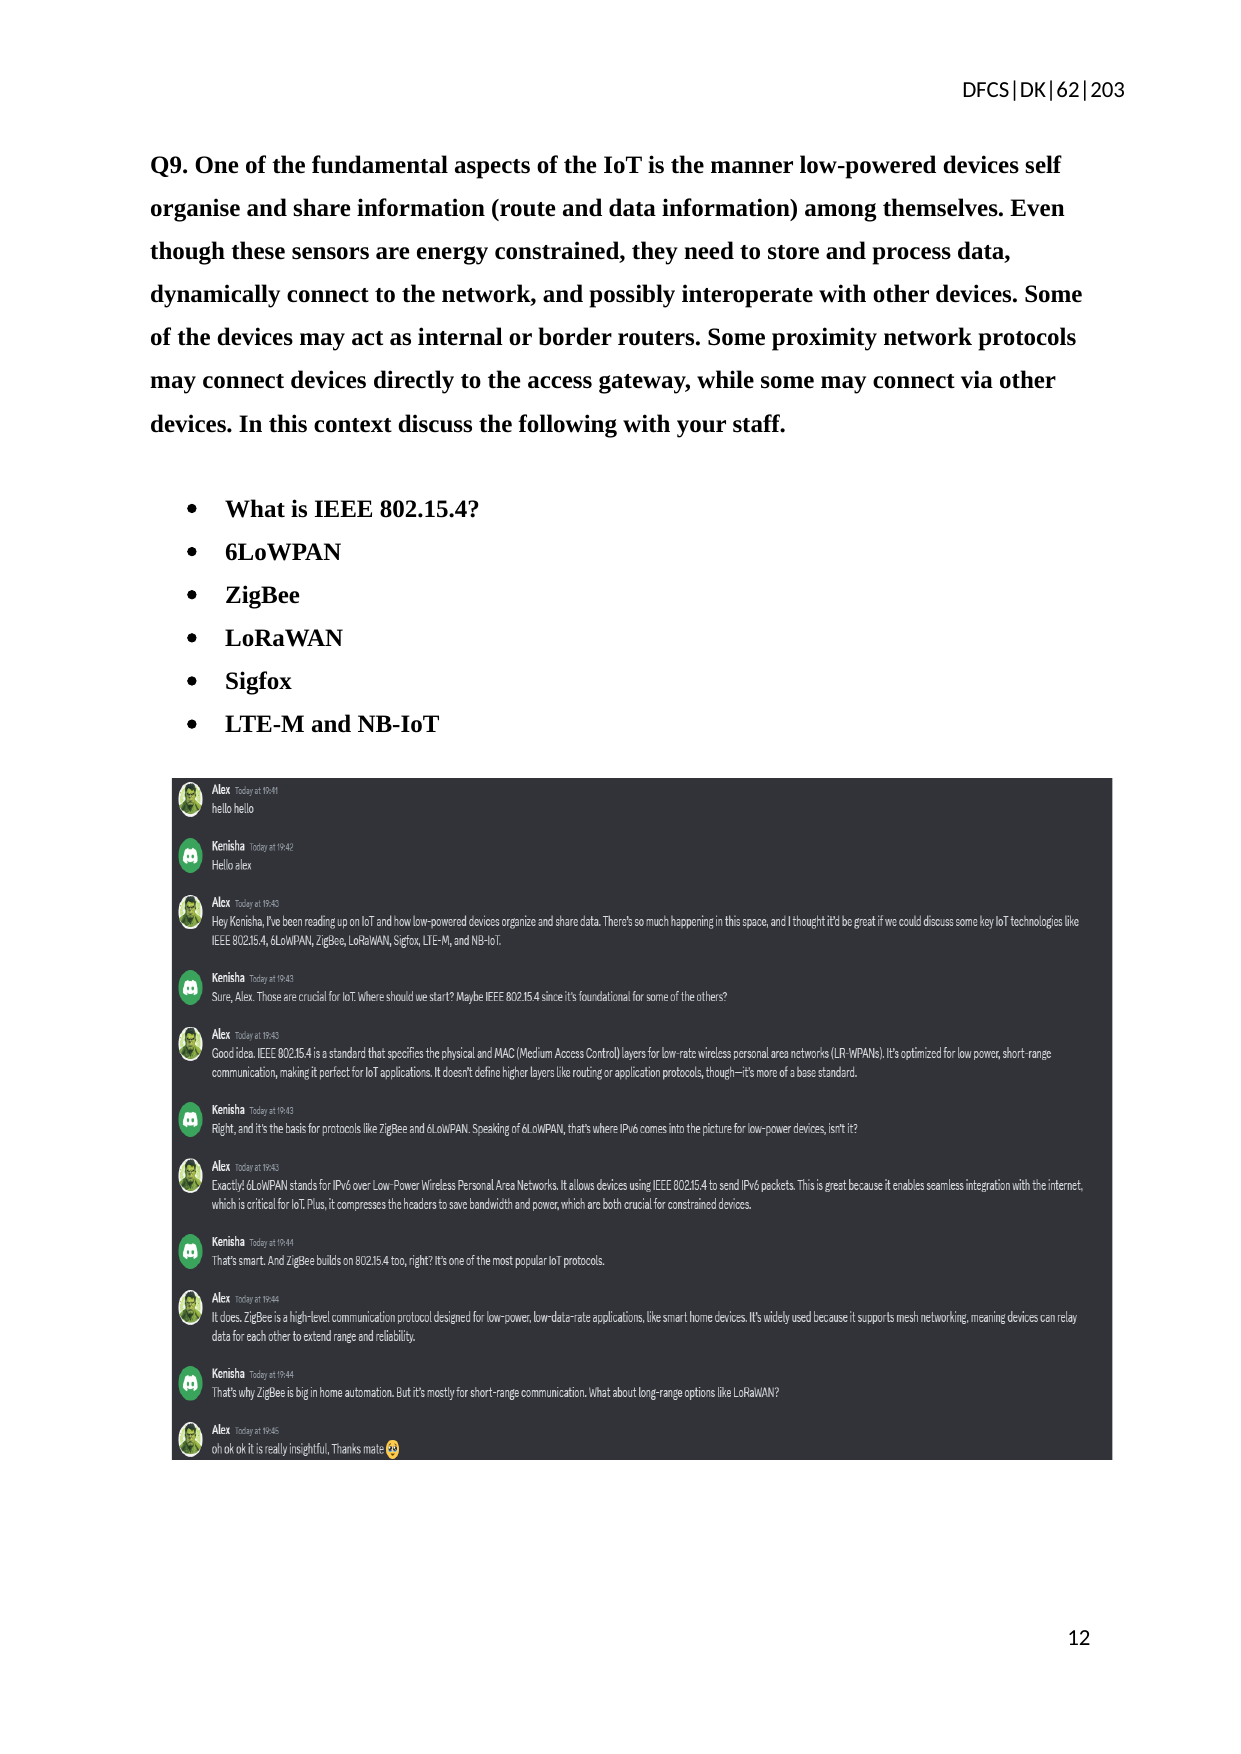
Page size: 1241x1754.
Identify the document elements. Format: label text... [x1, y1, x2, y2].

list LTE-M and NB-IoT [187, 709, 1090, 738]
text Q9. One of the fundamental aspects of the IoT is the manner low-powered devices self organise and share information (route and data information) among themselves. Even though these sensors are energy constrained, they need to store and process data, dynamically connect to the network, and possibly interoperate with other devices. Some of the devices may act as internal or border routers. Some proximity network protocols may connect devices directly to the access gateway, while some may connect via other devices. In this context discuss the following with your staff. [150, 150, 1090, 437]
list Sigfox [187, 666, 1090, 695]
list LoRaWAN [187, 623, 1090, 652]
list 6LoWPAN [187, 537, 1090, 566]
list What is IEEE 802.15.4? [187, 494, 1090, 523]
picture [171, 778, 1113, 1460]
list ZigBee [187, 580, 1090, 609]
